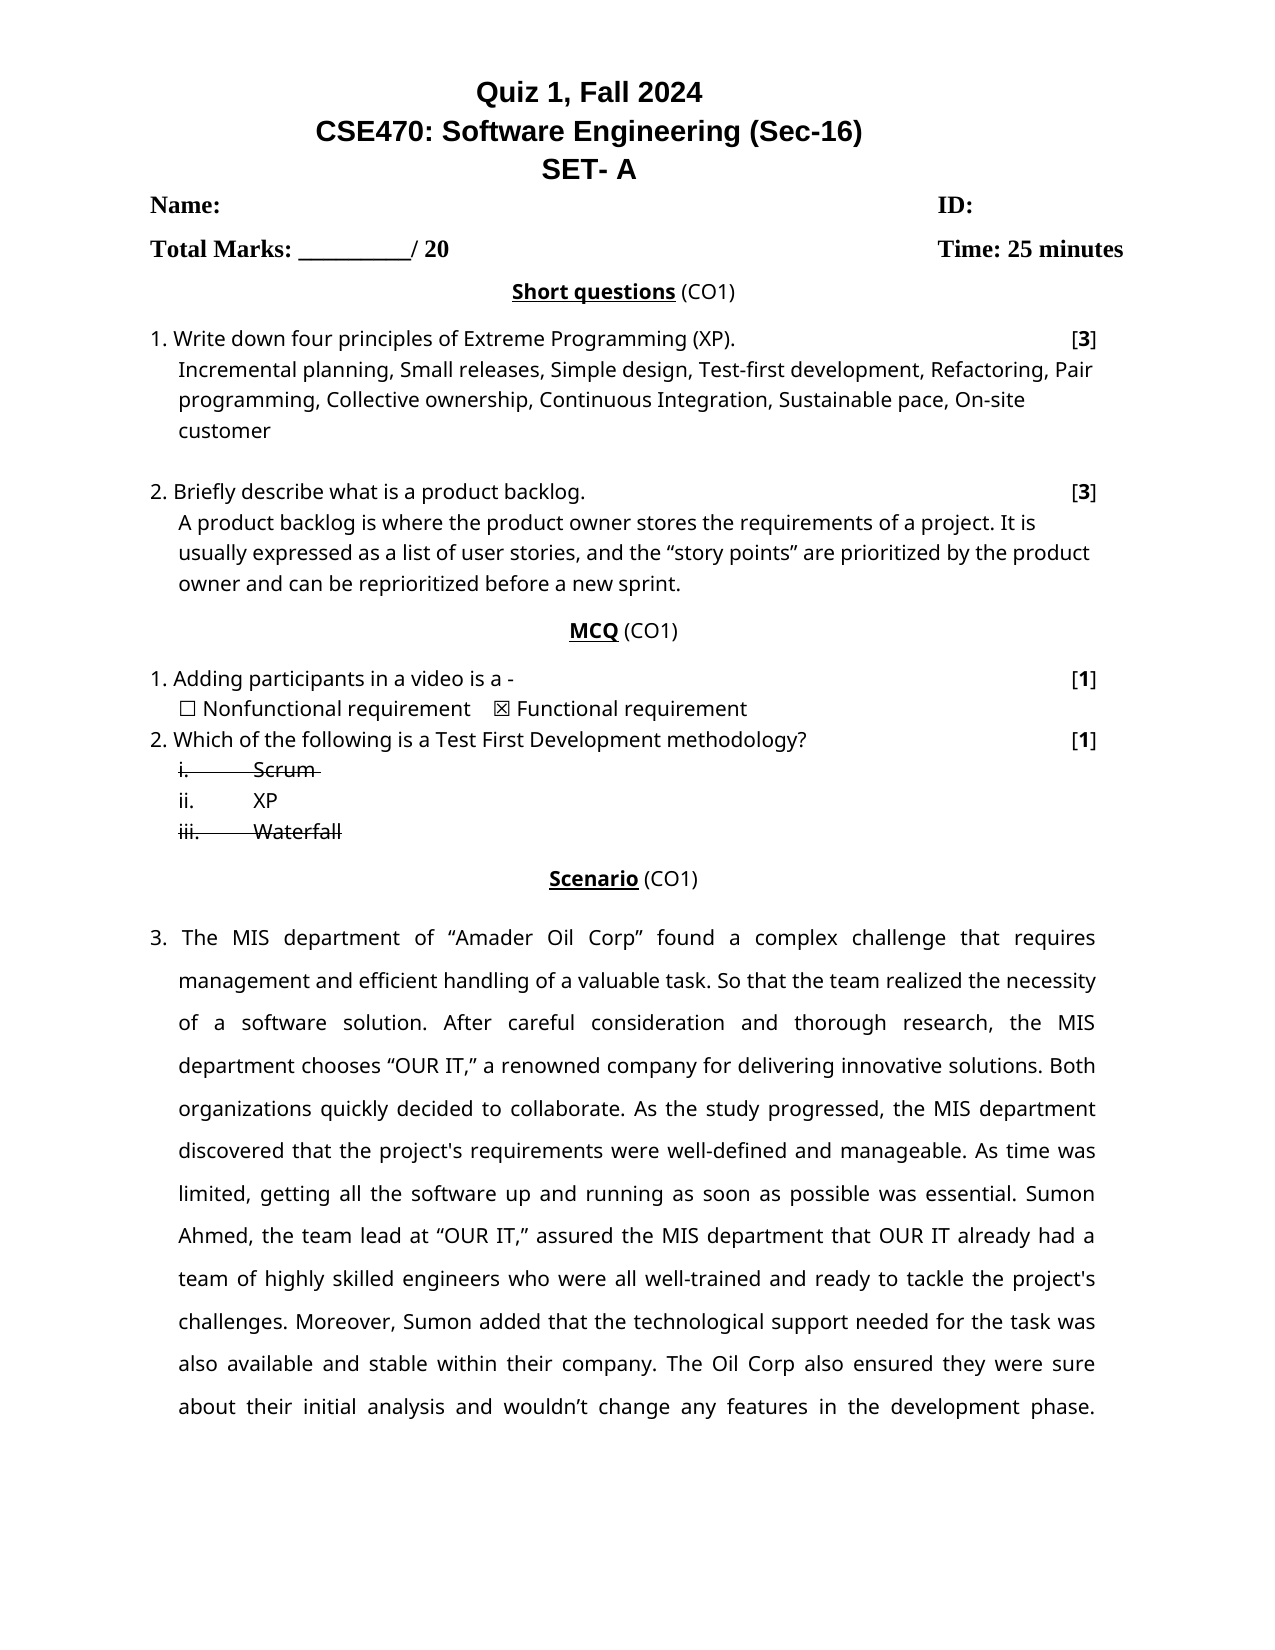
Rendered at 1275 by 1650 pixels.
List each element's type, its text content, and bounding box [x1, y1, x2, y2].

list Scrum [178, 756, 1097, 784]
list XP [178, 786, 1097, 814]
list Write down four principles of Extreme Programming (XP). [3] [150, 324, 1097, 352]
text Short questions (CO1) [150, 277, 1097, 305]
list Incremental planning, Small releases, Simple design, Test-first development, Refactoring, Pair programming, Collective ownership, Continuous Integration, Sustainable pace, On-site customer [178, 355, 1097, 444]
list Adding participants in a video is a - [1] [150, 664, 1097, 692]
list Waterfall [178, 817, 1097, 845]
list A product backlog is where the product owner stores the requirements of a project. It is usually expressed as a list of user stories, and the “story points” are prioritized by the product owner and can be reprioritized before a new sprint. [178, 508, 1097, 597]
list Briefly describe what is a product backlog. [3] [150, 477, 1097, 506]
text MCQ (CO1) [150, 616, 1097, 645]
text Scenario (CO1) [150, 864, 1097, 892]
list Which of the following is a Test First Development methodology? [1] [150, 725, 1097, 753]
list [150, 923, 1097, 1420]
list Nonfunctional requirement Functional requirement [178, 694, 1097, 723]
